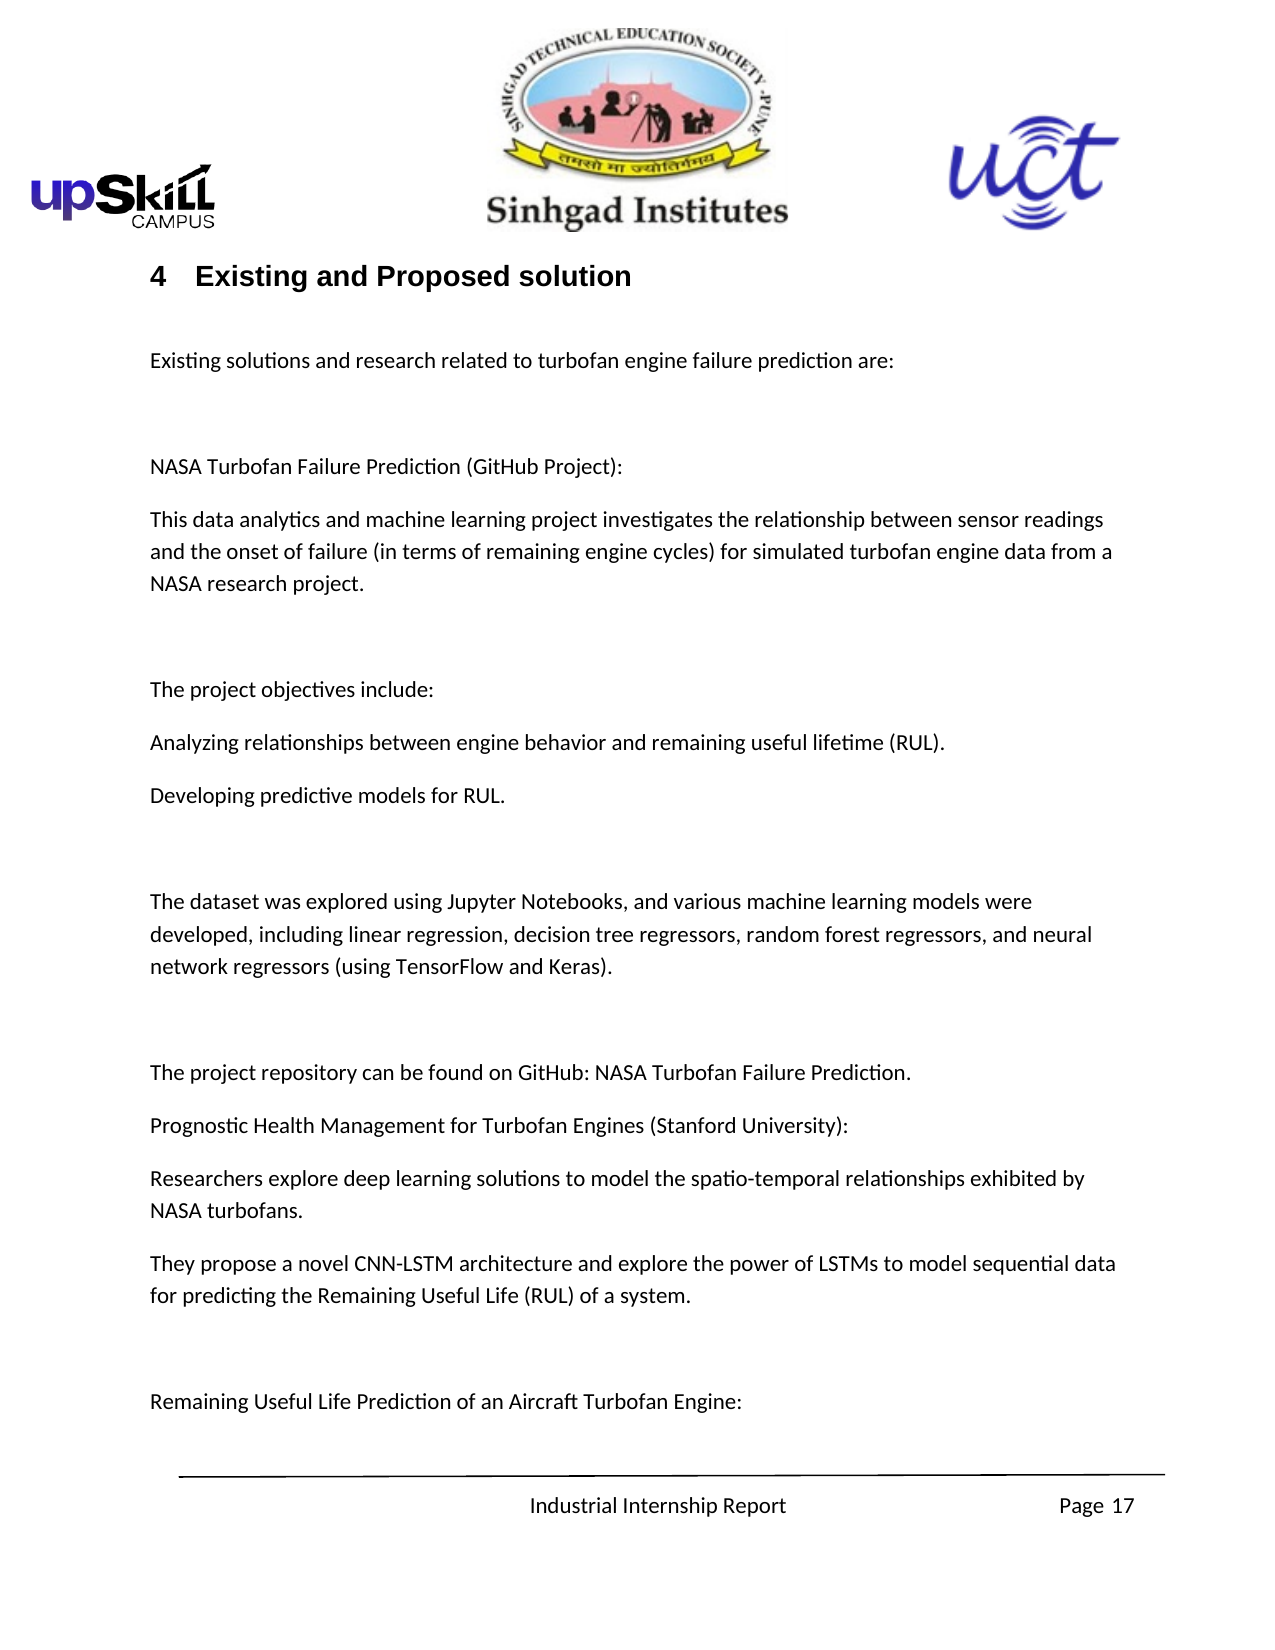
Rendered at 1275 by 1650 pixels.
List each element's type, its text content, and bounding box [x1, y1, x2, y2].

picture [946, 106, 1125, 232]
text Researchers explore deep learning solutions to model the spatio-temporal relationships exhibited by NASA turbofans. [150, 1164, 1134, 1224]
text Remaining Useful Life Prediction of an Aircraft Turbofan Engine: [150, 1387, 1134, 1415]
text They propose a novel CNN-LSTM architecture and explore the power of LSTMs to model sequential data for predicting the Remaining Useful Life (RUL) of a system. [150, 1249, 1134, 1309]
text Existing solutions and research related to turbofan engine failure prediction are: [150, 346, 1134, 374]
text Prognostic Health Management for Turbofan Engines (Stanford University): [150, 1111, 1134, 1139]
text NASA Turbofan Failure Prediction (GitHub Project): [150, 452, 1134, 480]
text The project objectives include: [150, 675, 1134, 703]
picture [0, 151, 246, 232]
text Developing predictive models for RUL. [150, 781, 1134, 809]
picture [487, 28, 789, 232]
text The project repository can be found on GitHub: NASA Turbofan Failure Prediction. [150, 1058, 1134, 1086]
text The dataset was explored using Jupyter Notebooks, and various machine learning models were developed, including linear regression, decision tree regressors, random forest regressors, and neural network regressors (using TensorFlow and Keras). [150, 887, 1134, 980]
text This data analytics and machine learning project investigates the relationship between sensor readings and the onset of failure (in terms of remaining engine cycles) for simulated turbofan engine data from a NASA research project. [150, 505, 1134, 597]
subtitle Existing and Proposed solution [150, 259, 1134, 293]
text Analyzing relationships between engine behavior and remaining useful lifetime (RUL). [150, 728, 1134, 756]
